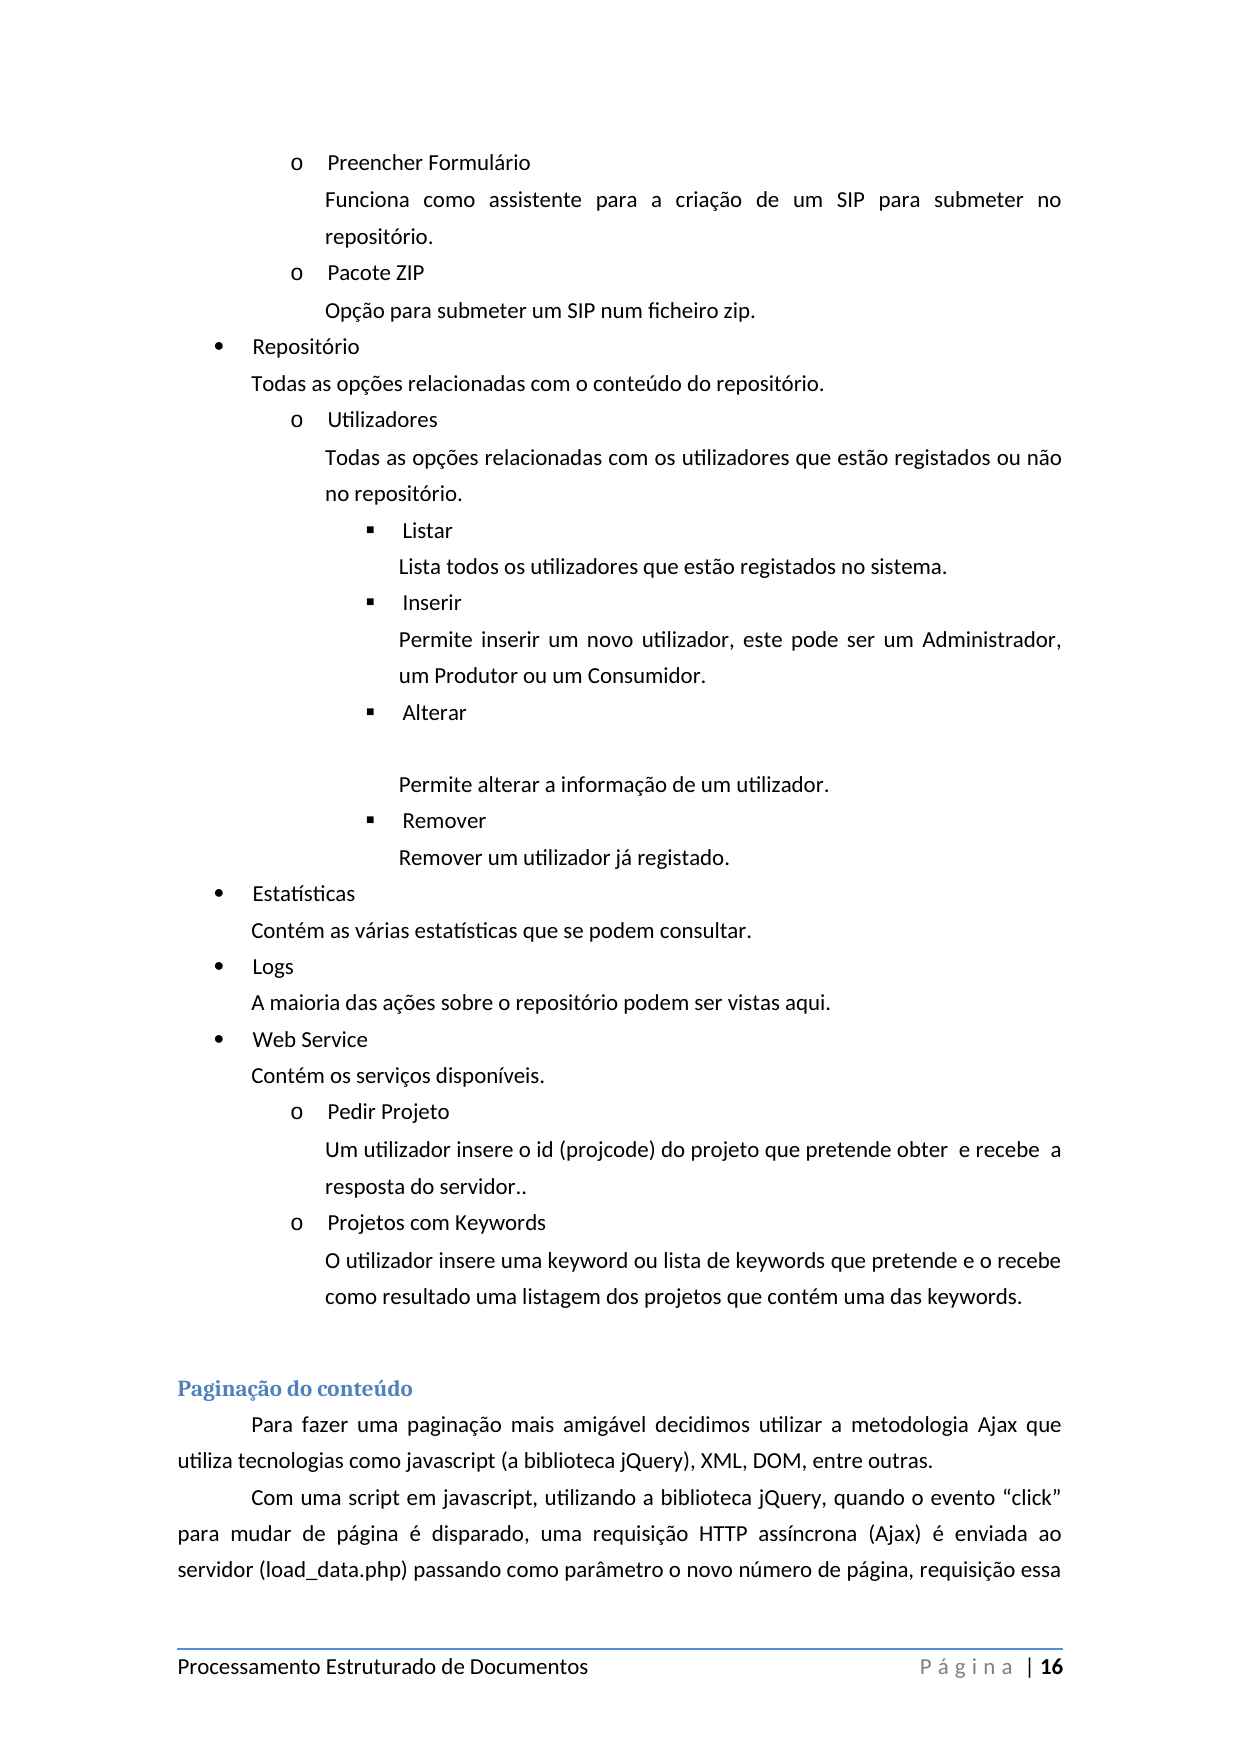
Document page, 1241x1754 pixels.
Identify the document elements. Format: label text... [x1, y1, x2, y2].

list Remover [365, 807, 1063, 835]
list Projetos com Keywords [290, 1208, 1063, 1237]
text Contém os serviços disponíveis. [177, 1061, 1063, 1089]
list Web Service [215, 1025, 1063, 1053]
list Pacote ZIP [290, 258, 1063, 287]
text Permite inserir um novo utilizador, este pode ser um Administrador, um Produtor ou um Consumidor. [399, 625, 1063, 689]
list Logs [215, 952, 1063, 980]
text Lista todos os utilizadores que estão registados no sistema. [177, 552, 1063, 580]
subtitle Paginação do conteúdo [177, 1376, 1063, 1402]
list Preencher Formulário [290, 148, 1063, 177]
list Alterar [365, 698, 1063, 726]
list Utilizadores [290, 405, 1063, 434]
text O utilizador insere uma keyword ou lista de keywords que pretende e o recebe como resultado uma listagem dos projetos que contém uma das keywords. [325, 1246, 1063, 1310]
list Pedir Projeto [290, 1097, 1063, 1127]
list Listar [365, 516, 1063, 544]
list Repositório [215, 332, 1063, 361]
text Funciona como assistente para a criação de um SIP para submeter no repositório. [325, 186, 1063, 250]
text Para fazer uma paginação mais amigável decidimos utilizar a metodologia Ajax que utiliza tecnologias como javascript (a biblioteca jQuery), XML, DOM, entre outras. [177, 1410, 1063, 1474]
text Contém as várias estatísticas que se podem consultar. [177, 916, 1063, 944]
text Permite alterar a informação de um utilizador. [177, 770, 1063, 798]
text Opção para submeter um SIP num ficheiro zip. [177, 296, 1063, 324]
text Todas as opções relacionadas com o conteúdo do repositório. [177, 369, 1063, 397]
text Remover um utilizador já registado. [177, 843, 1063, 871]
text A maioria das ações sobre o repositório podem ser vistas aqui. [177, 988, 1063, 1016]
text Um utilizador insere o id (projcode) do projeto que pretende obter e recebe a resposta do servidor.. [325, 1135, 1063, 1200]
text Todas as opções relacionadas com os utilizadores que estão registados ou não no repositório. [325, 443, 1063, 507]
list Inserir [365, 588, 1063, 617]
list Estatísticas [215, 879, 1063, 907]
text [177, 1483, 1063, 1583]
